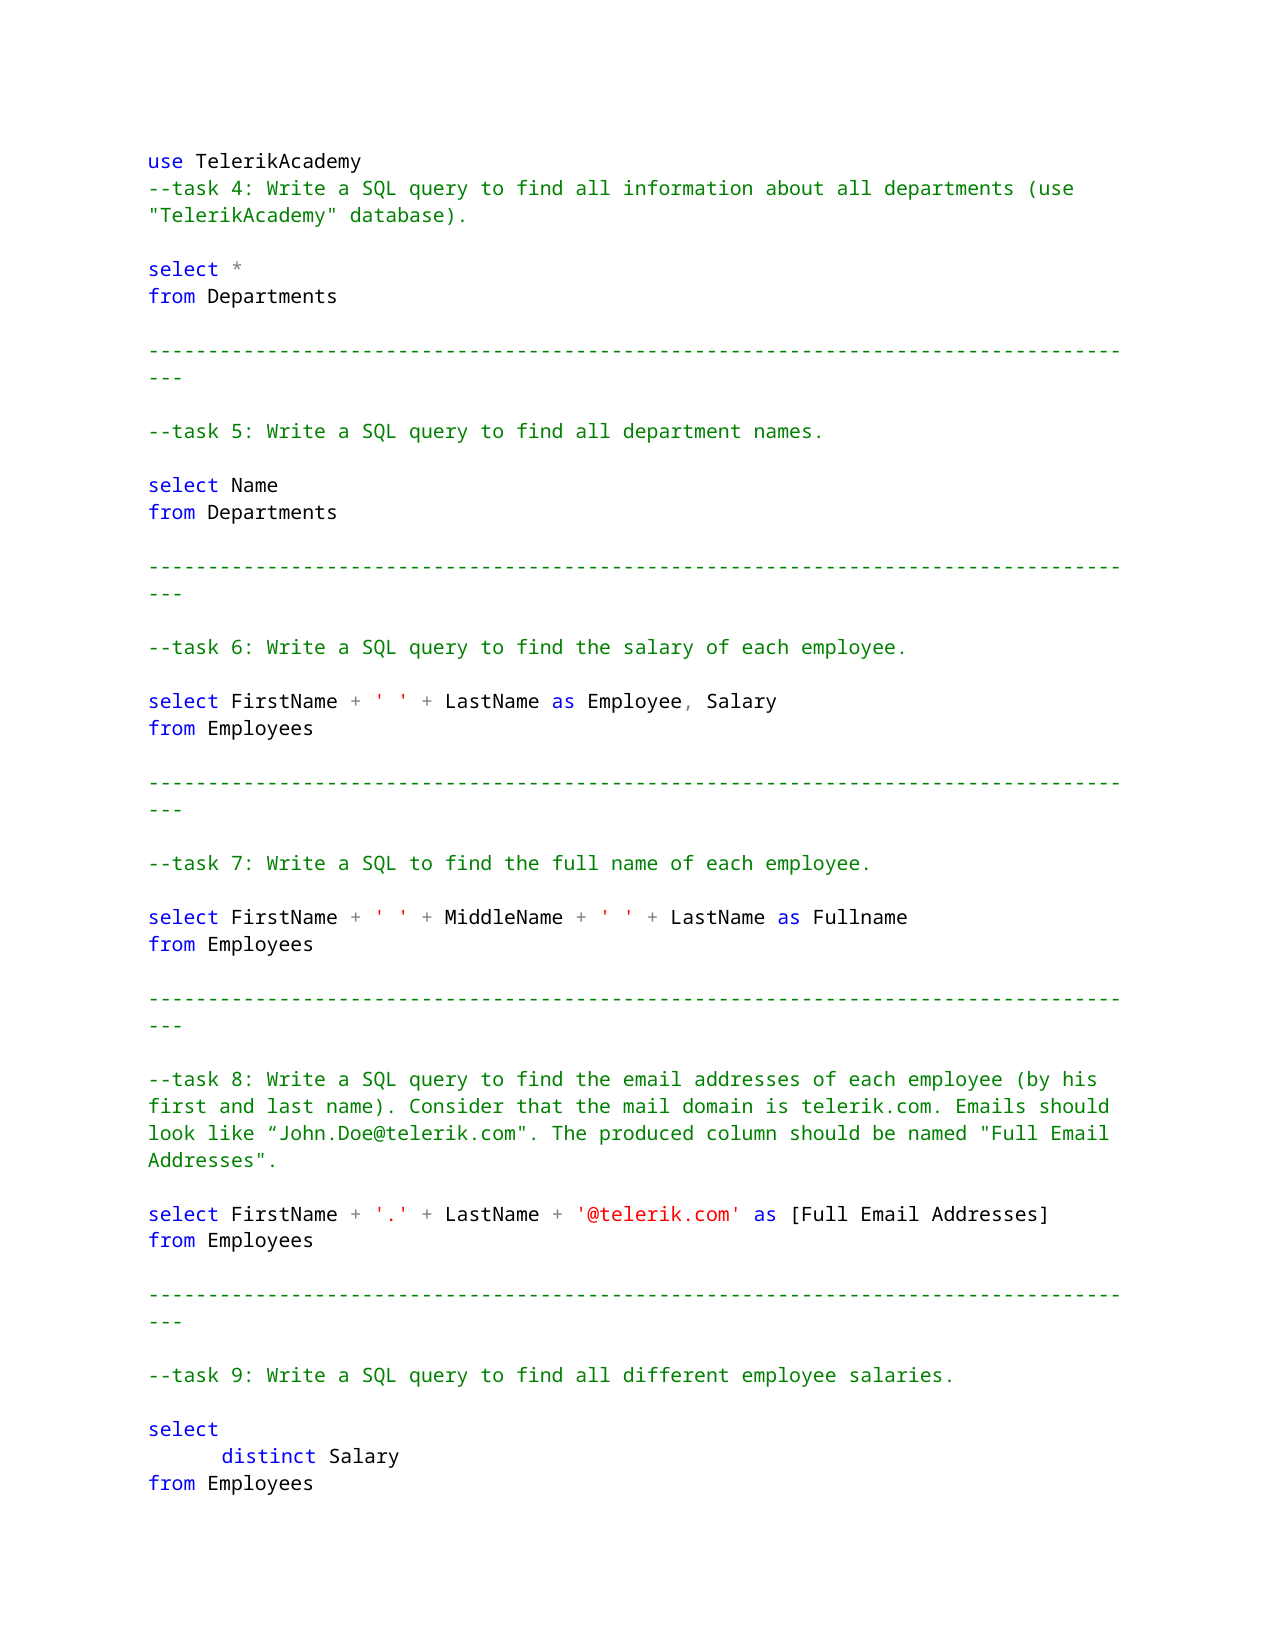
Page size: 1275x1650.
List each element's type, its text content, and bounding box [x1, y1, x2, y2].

text select * [148, 256, 1127, 282]
text --task 7: Write a SQL to find the full name of each employee. [148, 849, 1127, 876]
text --task 6: Write a SQL query to find the salary of each employee. [148, 633, 1127, 660]
text distinct Salary [148, 1443, 1127, 1469]
text --task 9: Write a SQL query to find all different employee salaries. [148, 1362, 1127, 1389]
text --task 5: Write a SQL query to find all department names. [148, 417, 1127, 444]
text from Employees [148, 714, 1127, 741]
text select Name [148, 471, 1127, 498]
text select [148, 1416, 1127, 1443]
text from Employees [148, 1469, 1127, 1497]
text ------------------------------------------------------------------------------------- [148, 552, 1127, 606]
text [148, 1281, 1127, 1335]
text select FirstName + '.' + LastName + '@telerik.com' as [Full Email Addresses] [148, 1200, 1127, 1227]
text from Employees [148, 930, 1127, 957]
text --task 4: Write a SQL query to find all information about all departments (use "TelerikAcademy" database). [148, 174, 1127, 228]
text ------------------------------------------------------------------------------------- [148, 336, 1127, 390]
text from Departments [148, 282, 1127, 309]
text select FirstName + ' ' + MiddleName + ' ' + LastName as Fullname [148, 903, 1127, 930]
text --task 8: Write a SQL query to find the email addresses of each employee (by his first and last name). Consider that the mail domain is telerik.com. Emails should look like “John.Doe@telerik.com". The produced column should be named "Full Email Addresses". [148, 1065, 1127, 1173]
text ------------------------------------------------------------------------------------- [148, 768, 1127, 822]
text select FirstName + ' ' + LastName as Employee, Salary [148, 687, 1127, 714]
text from Departments [148, 498, 1127, 525]
text use TelerikAcademy [148, 148, 1127, 174]
text ------------------------------------------------------------------------------------- [148, 984, 1127, 1038]
text from Employees [148, 1227, 1127, 1254]
